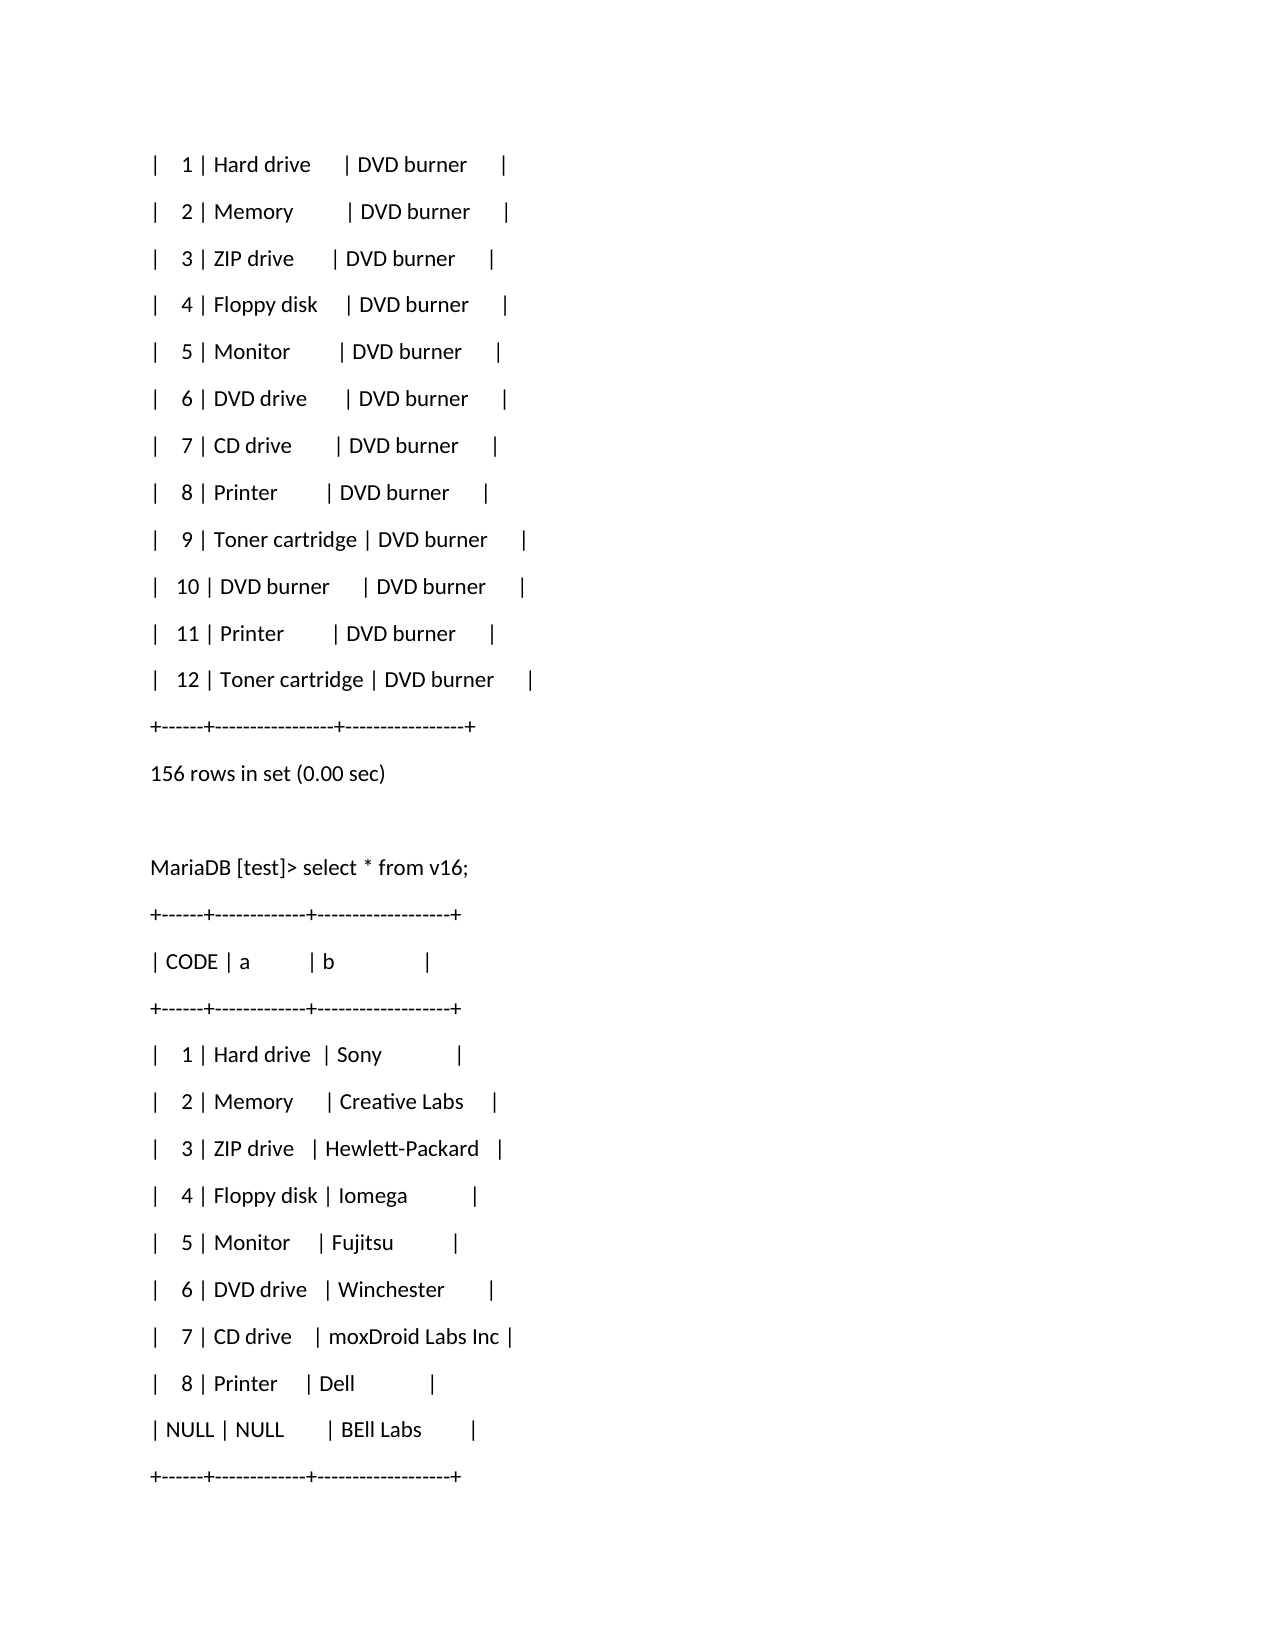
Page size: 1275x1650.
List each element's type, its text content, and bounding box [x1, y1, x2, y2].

text | 7 | CD drive | moxDroid Labs Inc | [150, 1322, 1125, 1350]
text | 1 | Hard drive | Sony | [150, 1041, 1125, 1069]
text | 4 | Floppy disk | DVD burner | [150, 291, 1125, 319]
text | 2 | Memory | Creative Labs | [150, 1087, 1125, 1116]
text | 5 | Monitor | DVD burner | [150, 337, 1125, 366]
text | 4 | Floppy disk | Iomega | [150, 1181, 1125, 1209]
text | 6 | DVD drive | DVD burner | [150, 384, 1125, 412]
text | 12 | Toner cartridge | DVD burner | [150, 666, 1125, 694]
text | 11 | Printer | DVD burner | [150, 619, 1125, 647]
text | 3 | ZIP drive | DVD burner | [150, 244, 1125, 272]
text | 2 | Memory | DVD burner | [150, 197, 1125, 225]
text +------+-------------+-------------------+ [150, 1462, 1125, 1491]
text +------+-------------+-------------------+ [150, 994, 1125, 1022]
text MariaDB [test]> select * from v16; [150, 853, 1125, 881]
text | 10 | DVD burner | DVD burner | [150, 572, 1125, 600]
text | 8 | Printer | DVD burner | [150, 478, 1125, 506]
text +------+-------------+-------------------+ [150, 900, 1125, 928]
text 156 rows in set (0.00 sec) [150, 759, 1125, 787]
text | 7 | CD drive | DVD burner | [150, 431, 1125, 459]
text | 1 | Hard drive | DVD burner | [150, 150, 1125, 178]
text | CODE | a | b | [150, 947, 1125, 975]
text | 8 | Printer | Dell | [150, 1369, 1125, 1397]
text | 3 | ZIP drive | Hewlett-Packard | [150, 1134, 1125, 1162]
text | 5 | Monitor | Fujitsu | [150, 1228, 1125, 1256]
text | 6 | DVD drive | Winchester | [150, 1275, 1125, 1303]
text | 9 | Toner cartridge | DVD burner | [150, 525, 1125, 553]
text | NULL | NULL | BEll Labs | [150, 1416, 1125, 1444]
text +------+-----------------+-----------------+ [150, 712, 1125, 741]
